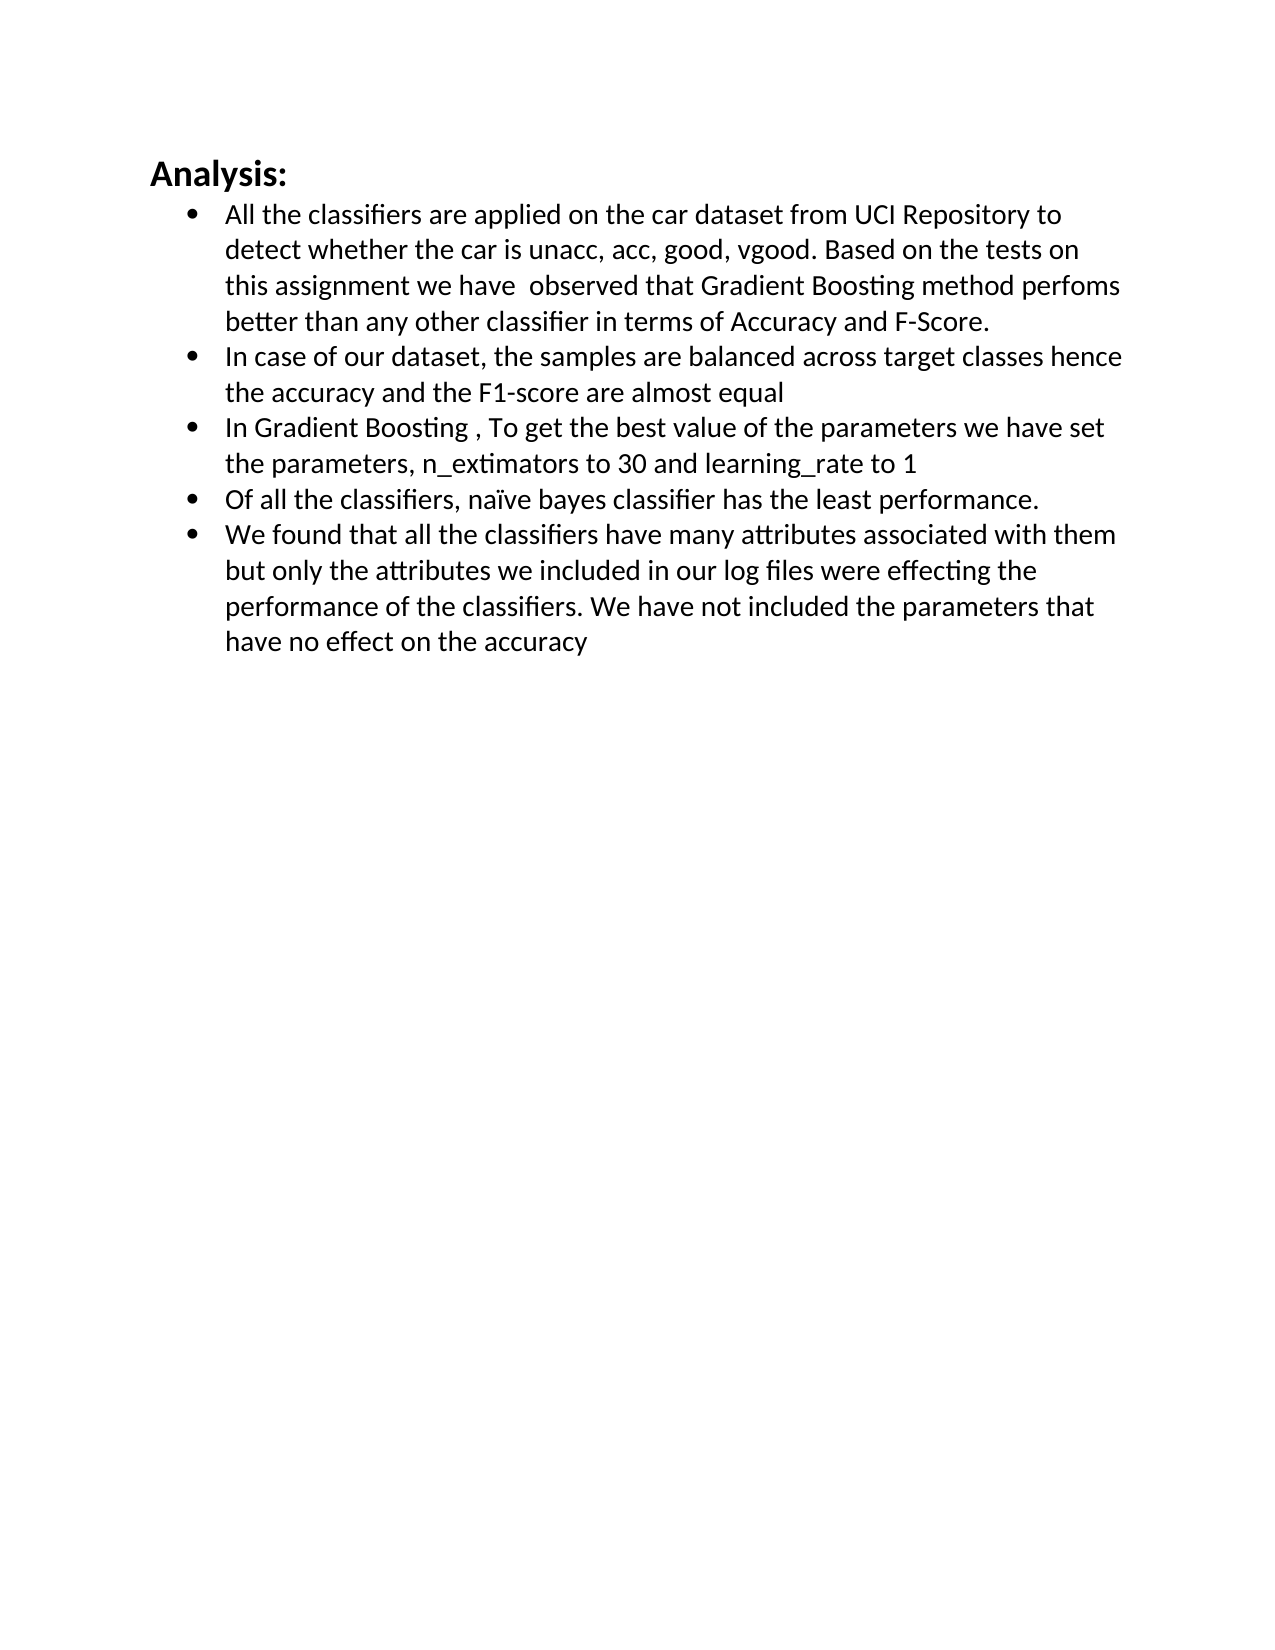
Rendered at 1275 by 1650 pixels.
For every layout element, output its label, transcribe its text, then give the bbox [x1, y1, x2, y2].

text Analysis: [150, 150, 1125, 196]
list We found that all the classifiers have many attributes associated with them but only the attributes we included in our log files were effecting the performance of the classifiers. We have not included the parameters that have no effect on the accuracy [187, 516, 1125, 659]
list All the classifiers are applied on the car dataset from UCI Repository to detect whether the car is unacc, acc, good, vgood. Based on the tests on this assignment we have observed that Gradient Boosting method perfoms better than any other classifier in terms of Accuracy and F-Score. [187, 196, 1125, 338]
list In Gradient Boosting , To get the best value of the parameters we have set the parameters, n_extimators to 30 and learning_rate to 1 [187, 409, 1125, 481]
list Of all the classifiers, naïve bayes classifier has the least performance. [187, 481, 1125, 516]
list In case of our dataset, the samples are balanced across target classes hence the accuracy and the F1-score are almost equal [187, 338, 1125, 409]
